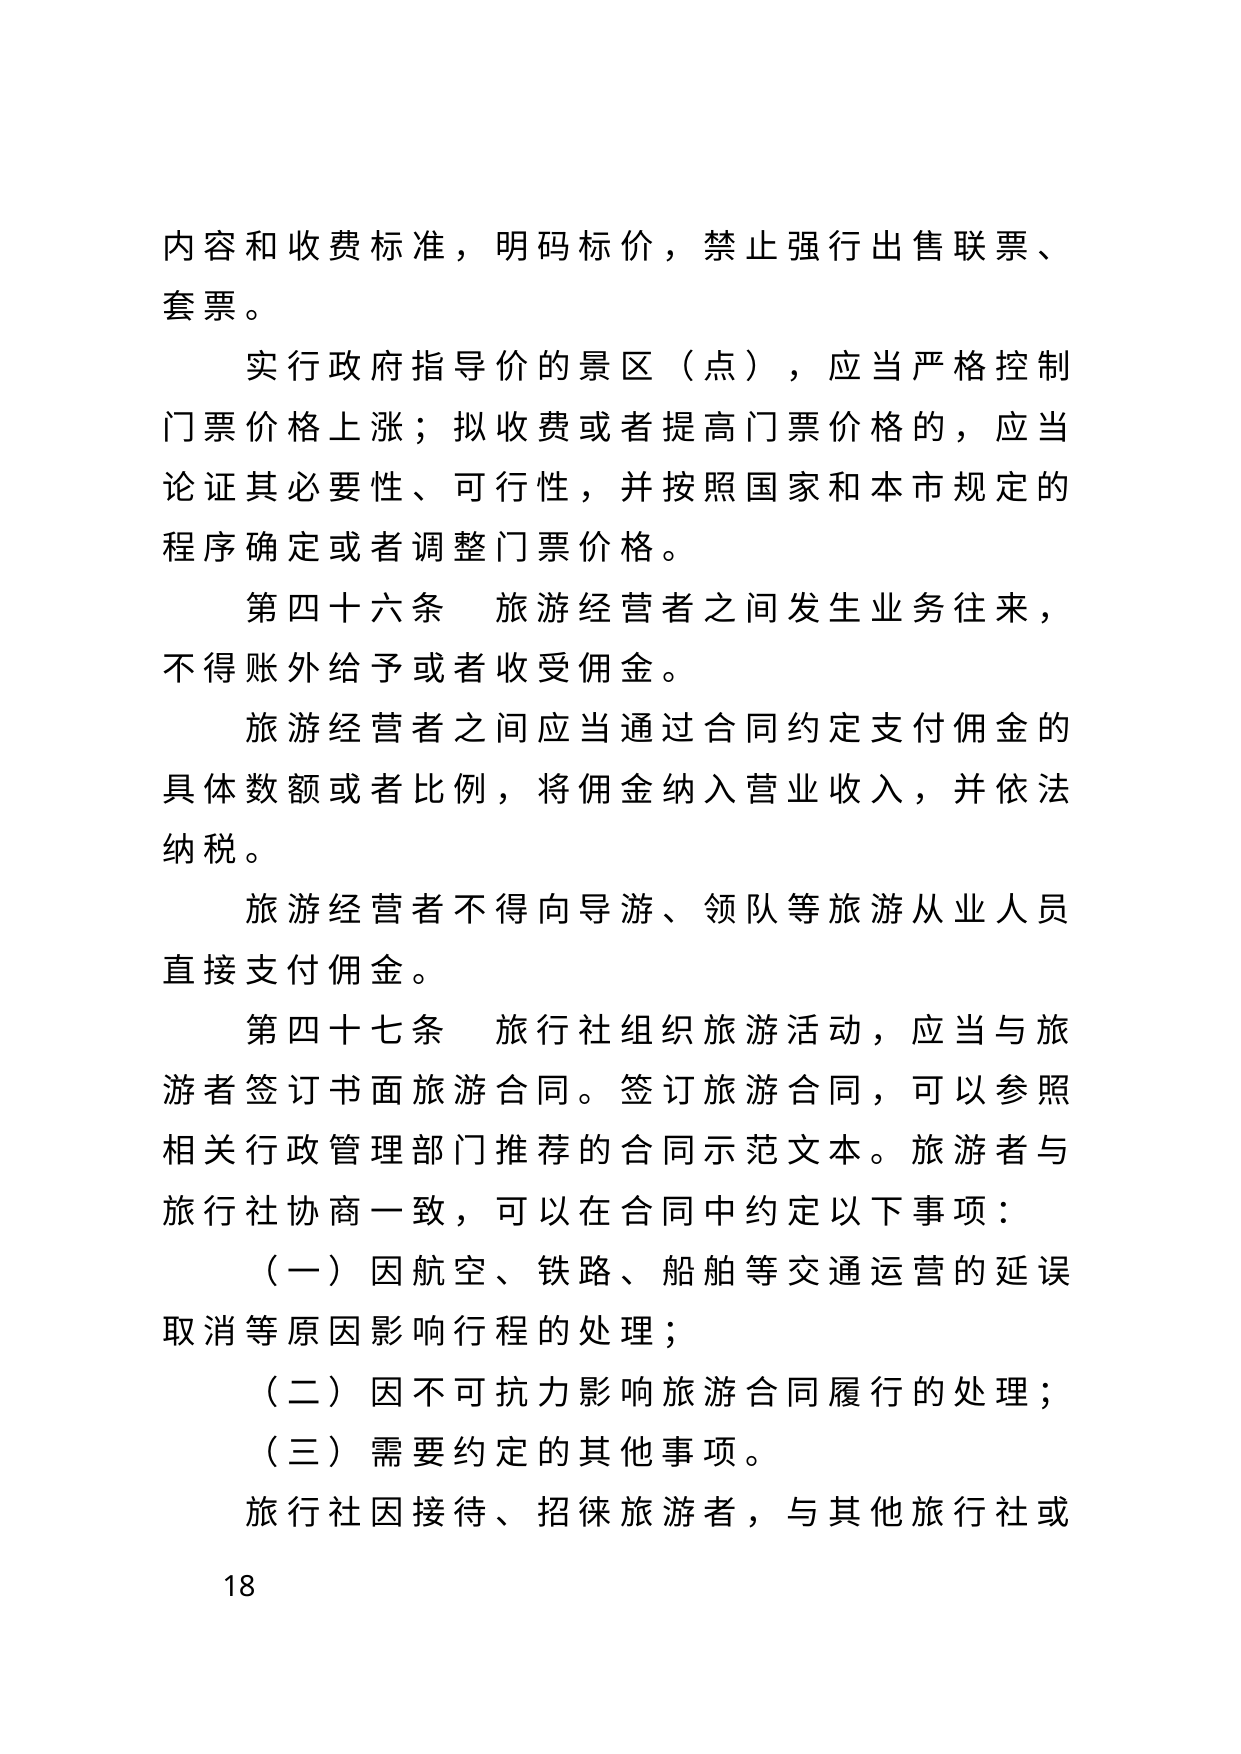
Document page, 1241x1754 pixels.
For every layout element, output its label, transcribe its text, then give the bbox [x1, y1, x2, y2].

text 实行政府指导价的景区（点），应当严格控制门票价格上涨；拟收费或者提高门票价格的，应当论证其必要性、可行性，并按照国家和本市规定的程序确定或者调整门票价格。 [162, 334, 1078, 575]
text 旅游经营者不得向导游、领队等旅游从业人员直接支付佣金。 [162, 877, 1078, 998]
text （三）需要约定的其他事项。 [162, 1420, 1078, 1480]
text 旅游经营者之间应当通过合同约定支付佣金的具体数额或者比例，将佣金纳入营业收入，并依法纳税。 [162, 696, 1078, 877]
text 第四十七条 旅行社组织旅游活动，应当与旅游者签订书面旅游合同。签订旅游合同，可以参照相关行政管理部门推荐的合同示范文本。旅游者与旅行社协商一致，可以在合同中约定以下事项： [162, 998, 1078, 1239]
text （二）因不可抗力影响旅游合同履行的处理； [162, 1359, 1078, 1420]
text （一）因航空、铁路、船舶等交通运营的延误、取消等原因影响行程的处理； [162, 1239, 1078, 1359]
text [162, 1480, 1078, 1540]
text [162, 213, 1078, 334]
text 第四十六条 旅游经营者之间发生业务往来，不得账外给予或者收受佣金。 [162, 575, 1078, 696]
